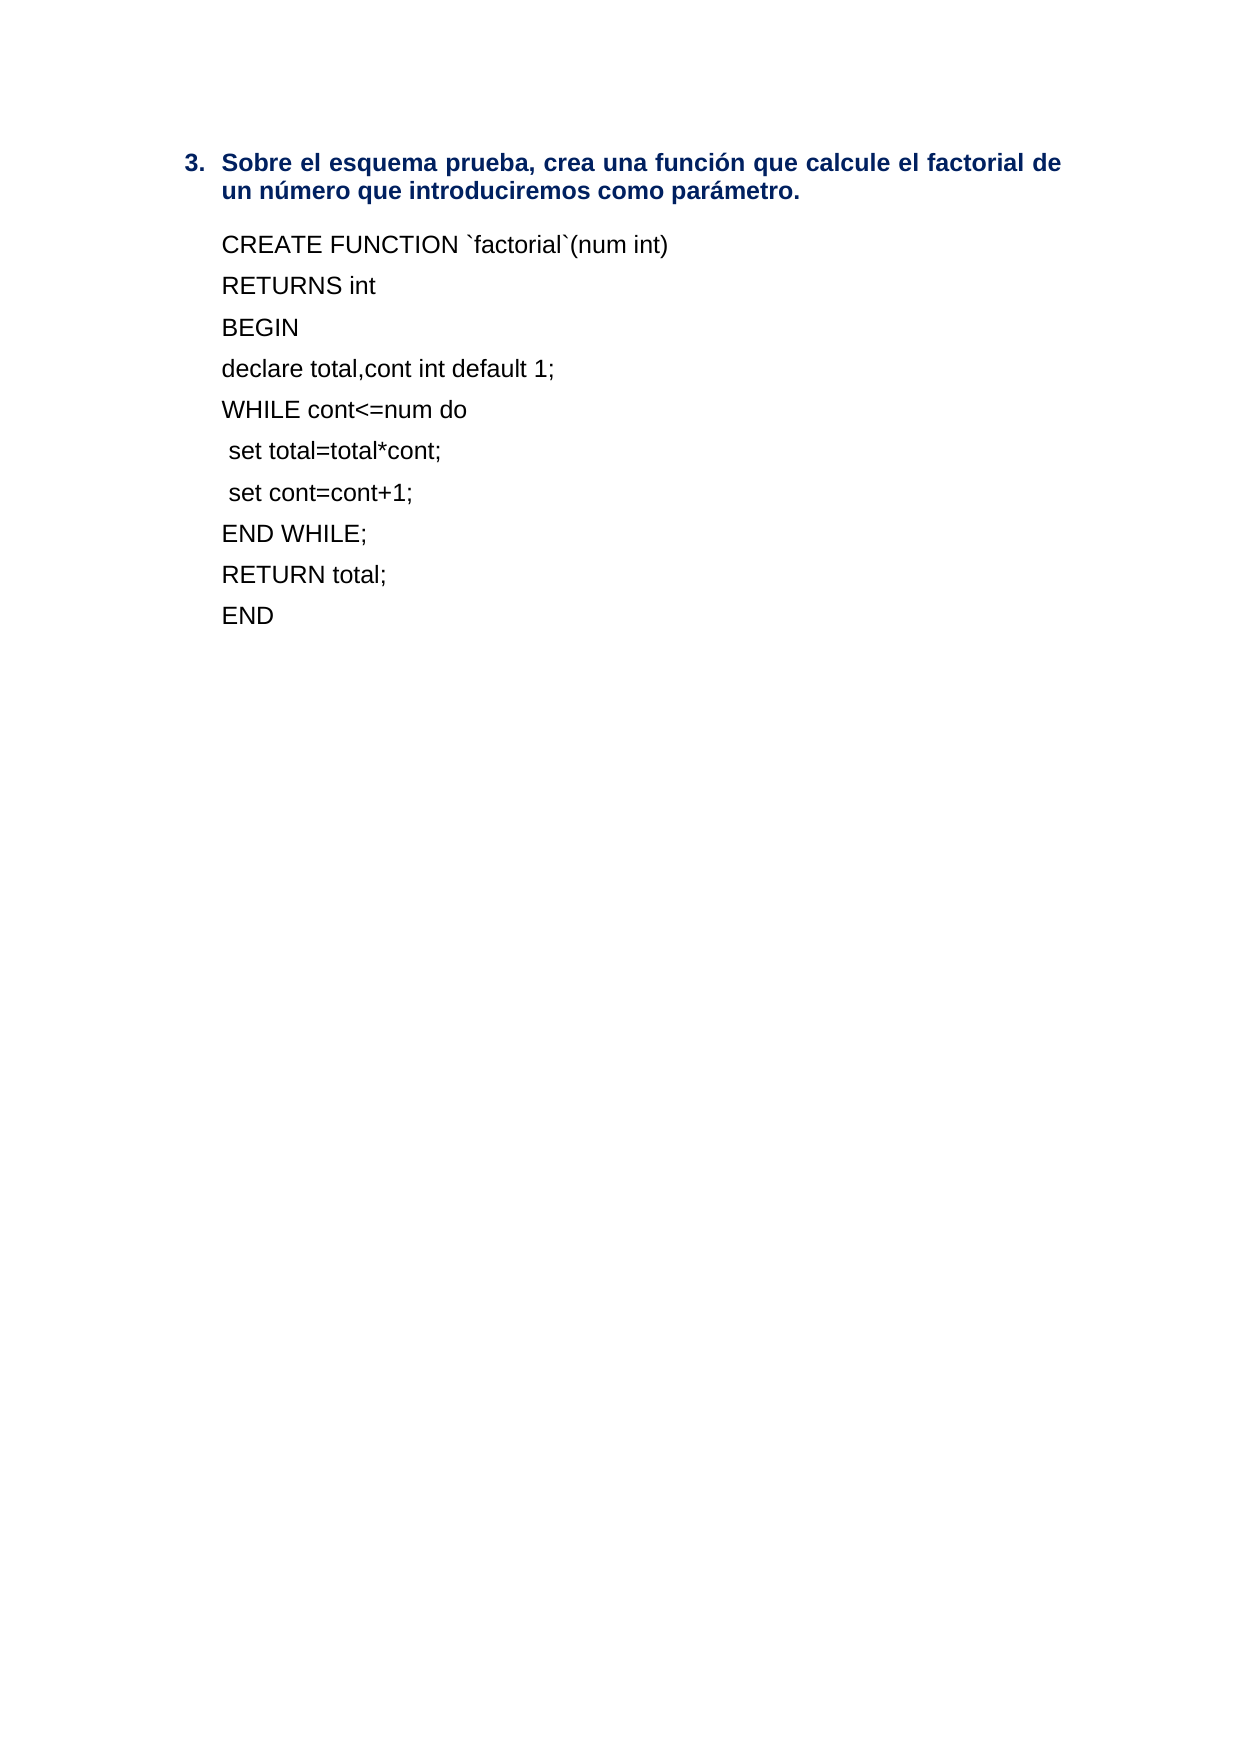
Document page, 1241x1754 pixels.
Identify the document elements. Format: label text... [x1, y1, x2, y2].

list Sobre el esquema prueba, crea una función que calcule el factorial de un número que introduciremos como parámetro. [184, 148, 1063, 205]
list declare total,cont int default 1; [221, 354, 1063, 383]
list BEGIN [221, 313, 1063, 341]
list RETURN total; [221, 560, 1063, 589]
list END [221, 601, 1063, 630]
list RETURNS int [221, 271, 1063, 300]
list set cont=cont+1; [221, 478, 1063, 506]
list END WHILE; [221, 519, 1063, 548]
list set total=total*cont; [221, 436, 1063, 465]
list CREATE FUNCTION `factorial`(num int) [221, 230, 1063, 259]
list WHILE cont<=num do [221, 395, 1063, 424]
